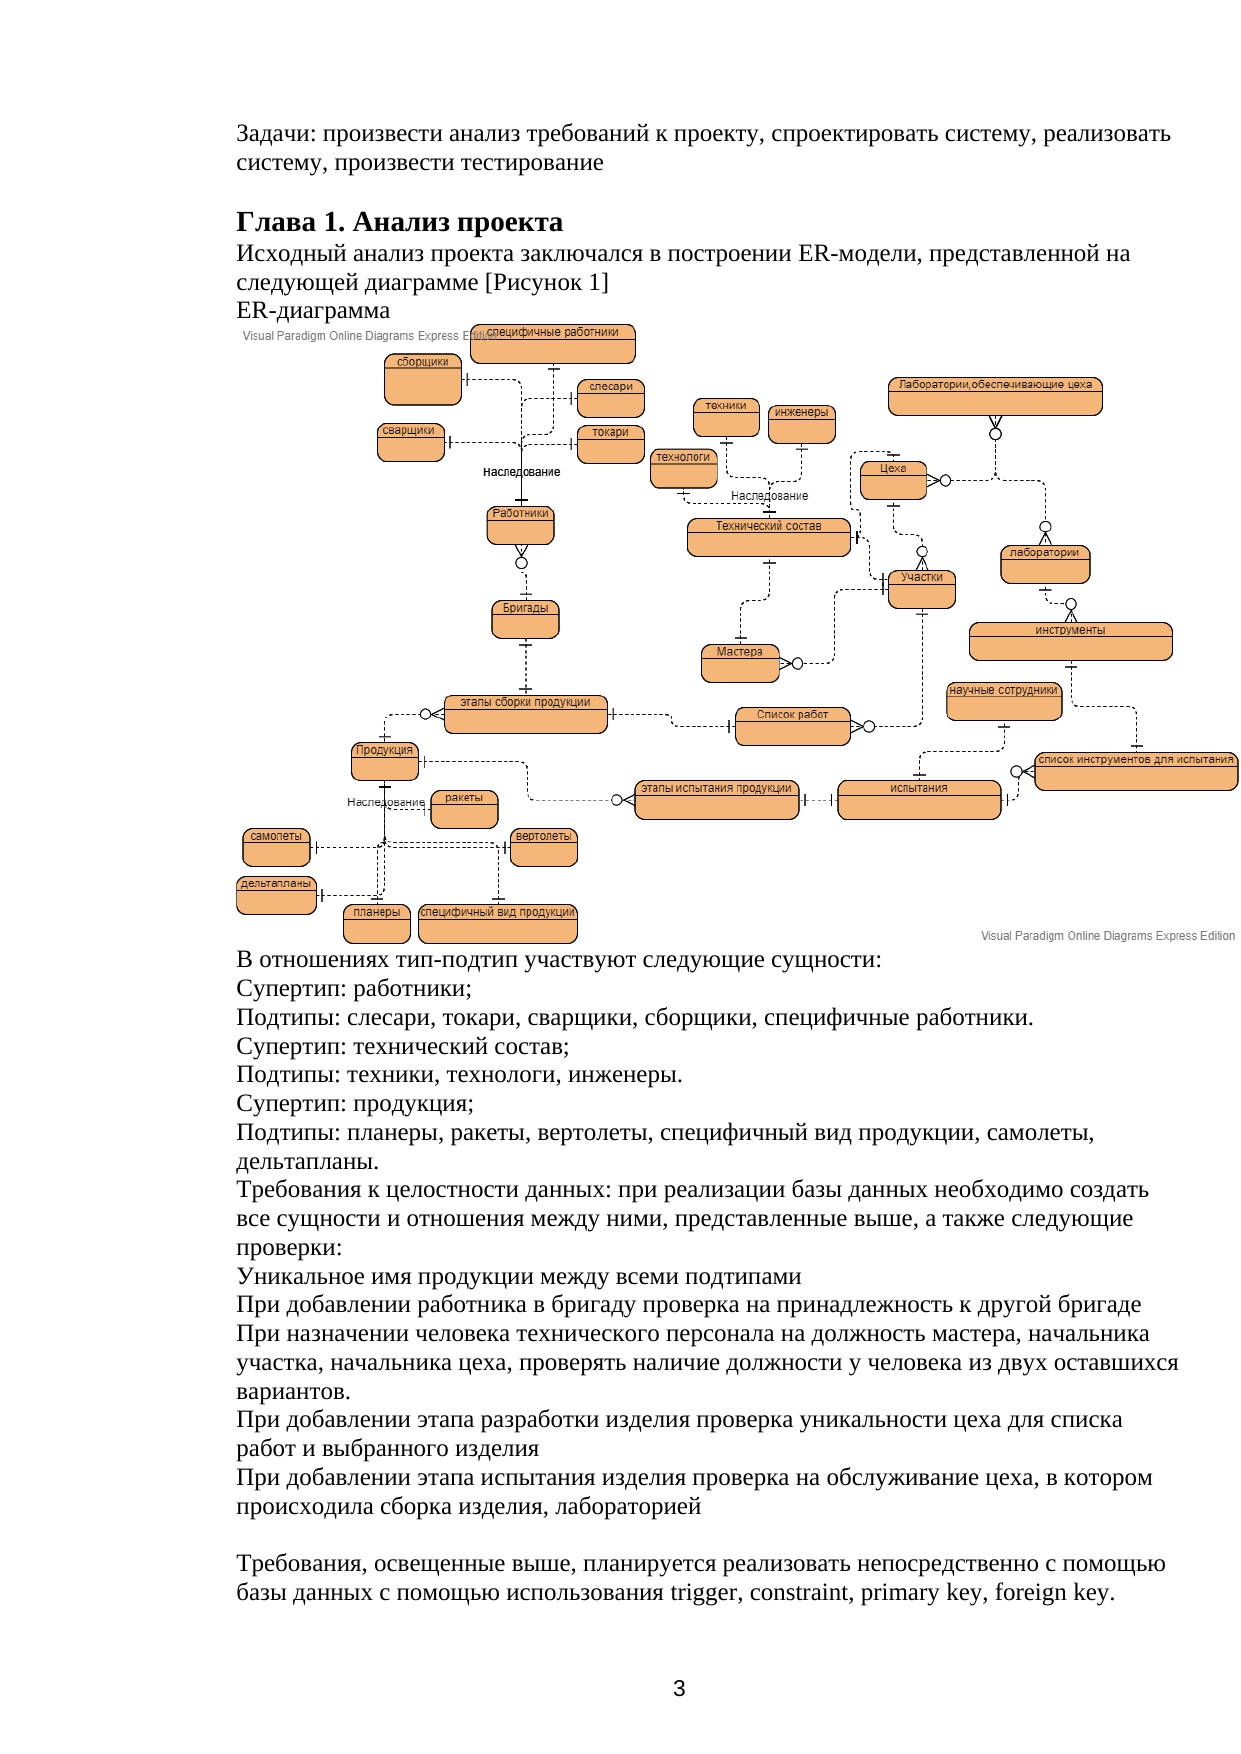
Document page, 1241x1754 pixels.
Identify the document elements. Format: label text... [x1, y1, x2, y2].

text Супертип: работники; [236, 973, 1181, 1002]
text Уникальное имя продукции между всеми подтипами [236, 1261, 1181, 1289]
text Требования, освещенные выше, планируется реализовать непосредственно с помощью базы данных с помощью использования trigger, constraint, primary key, foreign key. [236, 1548, 1181, 1606]
text Подтипы: слесари, токари, сварщики, сборщики, специфичные работники. [236, 1002, 1181, 1031]
text Подтипы: техники, технологи, инженеры. [236, 1059, 1181, 1088]
text Требования к целостности данных: при реализации базы данных необходимо создать все сущности и отношения между ними, представленные выше, а также следующие проверки: [236, 1174, 1181, 1261]
text В отношениях тип-подтип участвуют следующие сущности: [236, 945, 1181, 973]
text При назначении человека технического персонала на должность мастера, начальника участка, начальника цеха, проверять наличие должности у человека из двух оставшихся вариантов. [236, 1318, 1181, 1404]
text Глава 1. Анализ проекта [236, 204, 1181, 238]
text При добавлении работника в бригаду проверка на принадлежность к другой бригаде [236, 1289, 1181, 1318]
text Исходный анализ проекта заключался в построении ER-модели, представленной на следующей диаграмме [Рисунок 1] [236, 238, 1181, 295]
text Супертип: продукция; [236, 1088, 1181, 1117]
text Супертип: технический состав; [236, 1031, 1181, 1059]
text При добавлении этапа разработки изделия проверка уникальности цеха для списка работ и выбранного изделия [236, 1404, 1181, 1462]
text Задачи: произвести анализ требований к проекту, спроектировать систему, реализовать систему, произвести тестирование [236, 118, 1181, 176]
text Подтипы: планеры, ракеты, вертолеты, специфичный вид продукции, самолеты, дельтапланы. [236, 1117, 1181, 1174]
text При добавлении этапа испытания изделия проверка на обслуживание цеха, в котором происходила сборка изделия, лабораторией [236, 1462, 1181, 1519]
picture [236, 324, 1240, 945]
text ER-диаграмма [236, 295, 1181, 324]
